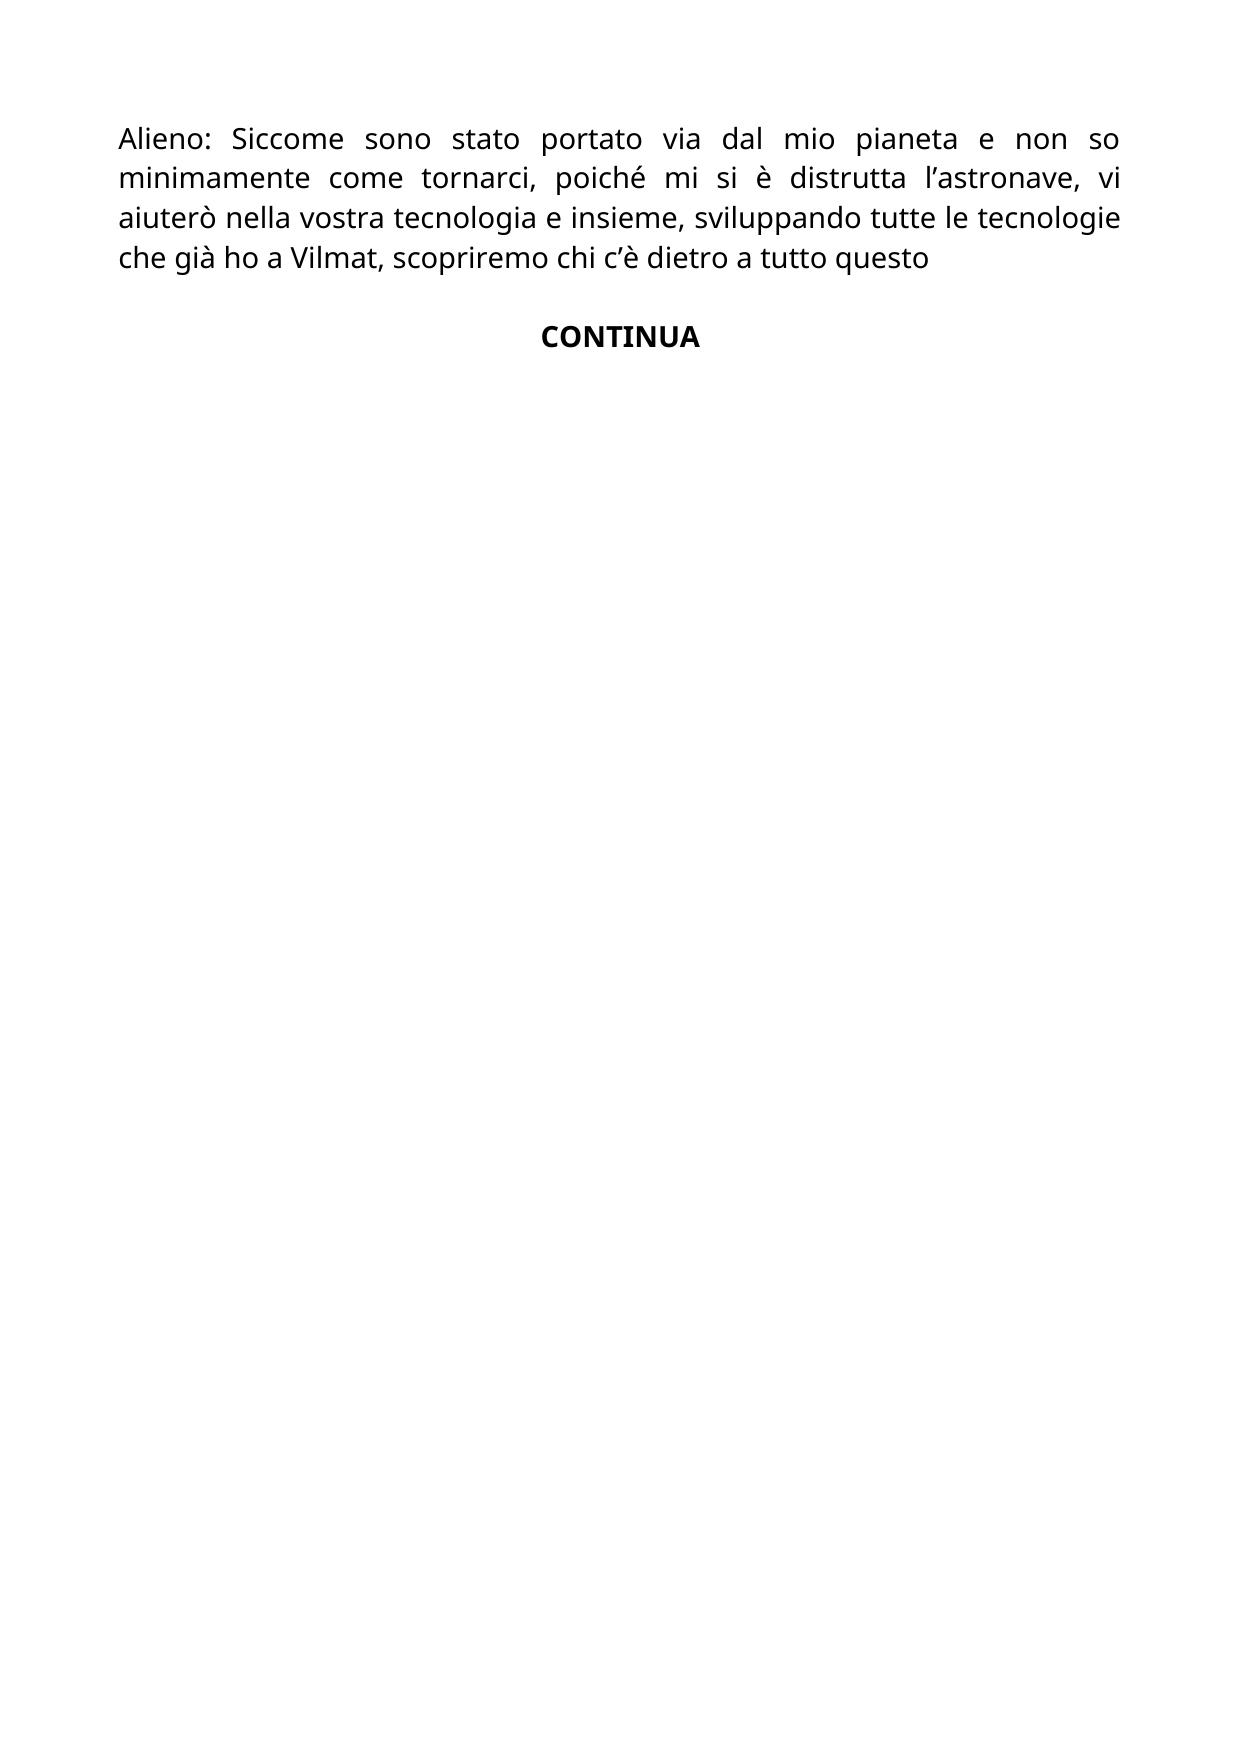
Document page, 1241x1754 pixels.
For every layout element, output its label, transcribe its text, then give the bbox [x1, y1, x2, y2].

text CONTINUA [118, 317, 1122, 356]
text Alieno: Siccome sono stato portato via dal mio pianeta e non so minimamente come tornarci, poiché mi si è distrutta l’astronave, vi aiuterò nella vostra tecnologia e insieme, sviluppando tutte le tecnologie che già ho a Vilmat, scopriremo chi c’è dietro a tutto questo [118, 118, 1122, 277]
